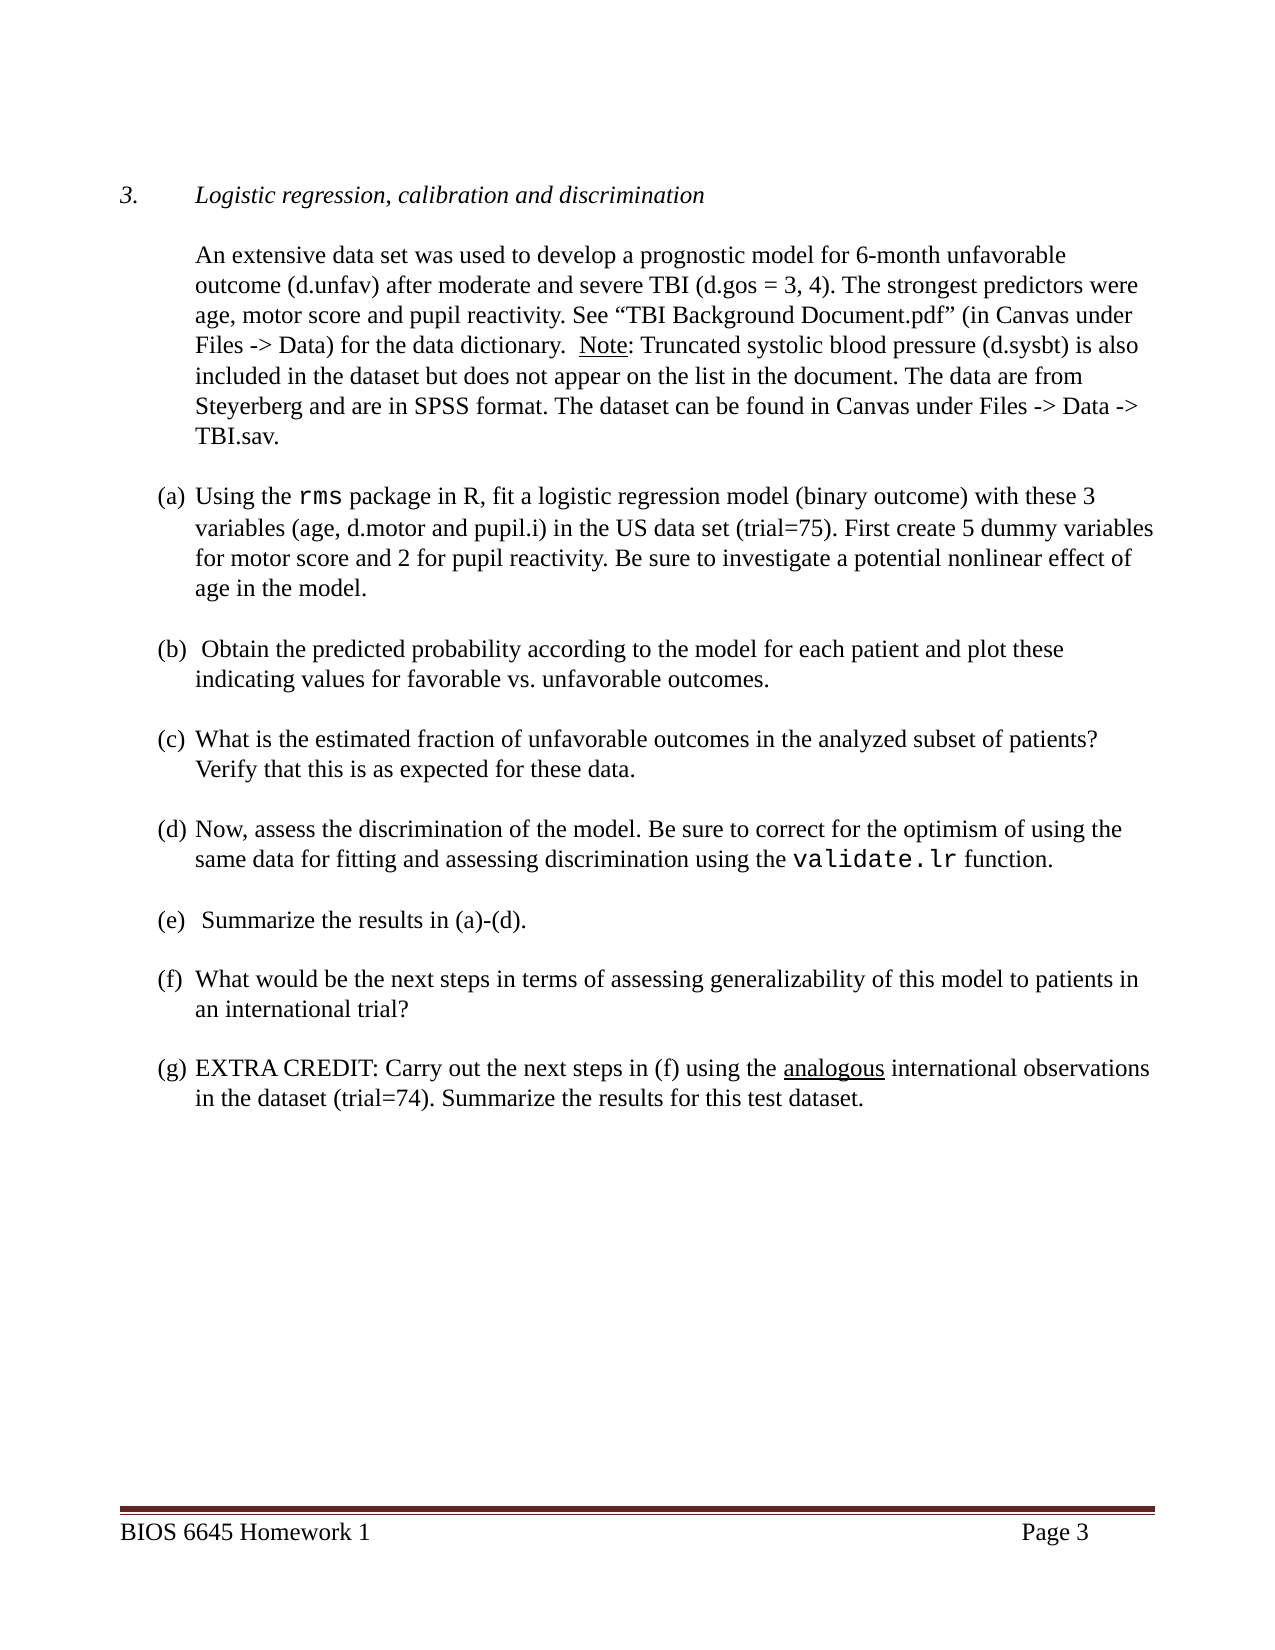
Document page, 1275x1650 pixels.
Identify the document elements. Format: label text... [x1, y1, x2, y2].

list What is the estimated fraction of unfavorable outcomes in the analyzed subset of patients? Verify that this is as expected for these data. [157, 724, 1155, 783]
list Now, assess the discrimination of the model. Be sure to correct for the optimism of using the same data for fitting and assessing discrimination using the validate.lr function. [157, 814, 1155, 875]
list EXTRA CREDIT: Carry out the next steps in (f) using the analogous international observations in the dataset (trial=74). Summarize the results for this test dataset. [157, 1053, 1155, 1112]
list Summarize the results in (a)-(d). [157, 906, 1155, 934]
text An extensive data set was used to develop a prognostic model for 6-month unfavorable outcome (d.unfav) after moderate and severe TBI (d.gos = 3, 4). The strongest predictors were age, motor score and pupil reactivity. See “TBI Background Document.pdf” (in Canvas under Files -> Data) for the data dictionary. Note: Truncated systolic blood pressure (d.sysbt) is also included in the dataset but does not appear on the list in the document. The data are from Steyerberg and are in SPSS format. The dataset can be found in Canvas under Files -> Data -> TBI.sav. [195, 240, 1155, 450]
list What would be the next steps in terms of assessing generalizability of this model to patients in an international trial? [157, 964, 1155, 1023]
list Logistic regression, calibration and discrimination [120, 180, 1155, 209]
list Obtain the predicted probability according to the model for each patient and plot these indicating values for favorable vs. unfavorable outcomes. [157, 634, 1155, 693]
list Using the rms package in R, fit a logistic regression model (binary outcome) with these 3 variables (age, d.motor and pupil.i) in the US data set (trial=75). First create 5 dummy variables for motor score and 2 for pupil reactivity. Be sure to investigate a potential nonlinear effect of age in the model. [157, 481, 1155, 602]
